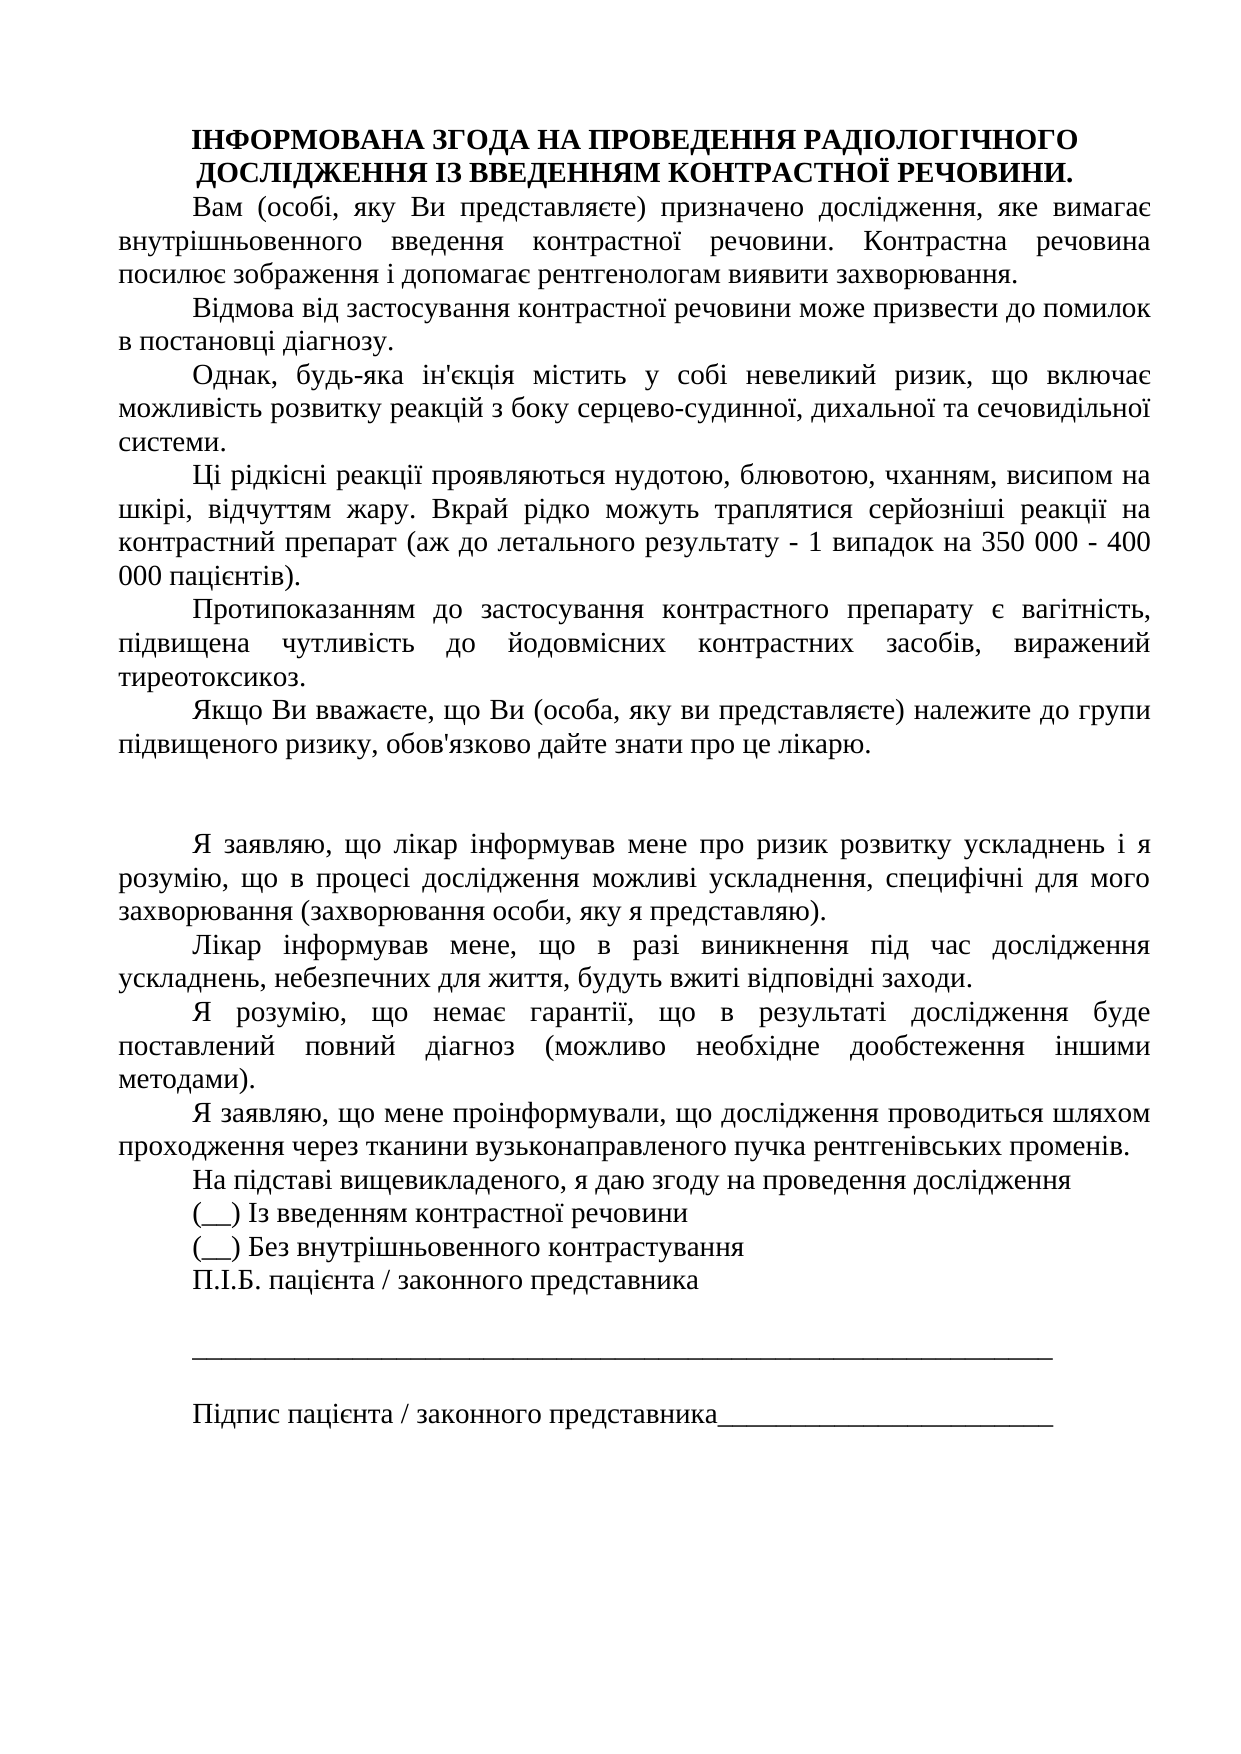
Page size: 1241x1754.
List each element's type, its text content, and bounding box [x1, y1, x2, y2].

text Ці рідкісні реакції проявляються нудотою, блювотою, чханням, висипом на шкірі, відчуттям жару. Вкрай рідко можуть траплятися серйозніші реакції на контрастний препарат (аж до летального результату - 1 випадок на 350 000 - 400 000 пацієнтів). [118, 457, 1152, 592]
text Відмова від застосування контрастної речовини може призвести до помилок в постановці діагнозу. [118, 290, 1152, 357]
text (__) Без внутрішньовенного контрастування [118, 1229, 1152, 1262]
text (__) Із введенням контрастної речовини [118, 1195, 1152, 1229]
text Протипоказанням до застосування контрастного препарату є вагітність, підвищена чутливість до йодовмісних контрастних засобів, виражений тиреотоксикоз. [118, 592, 1152, 692]
text Лікар інформував мене, що в разі виникнення під час дослідження ускладнень, небезпечних для життя, будуть вжиті відповідні заходи. [118, 927, 1152, 994]
text Однак, будь-яка ін'єкція містить у собі невеликий ризик, що включає можливість розвитку реакцій з боку серцево-судинної, дихальної та сечовидільної системи. [118, 357, 1152, 457]
text П.І.Б. пацієнта / законного представника [118, 1262, 1152, 1296]
text ІНФОРМОВАНА ЗГОДА НА ПРОВЕДЕННЯ РАДІОЛОГІЧНОГО ДОСЛІДЖЕННЯ ІЗ ВВЕДЕННЯМ КОНТРАСТНОЇ РЕЧОВИНИ. [118, 122, 1152, 189]
text Якщо Ви вважаєте, що Ви (особа, яку ви представляєте) належите до групи підвищеного ризику, обов'язково дайте знати про це лікарю. [118, 692, 1152, 759]
text Підпис пацієнта / законного представника_______________________ [118, 1397, 1152, 1430]
text Я заявляю, що лікар інформував мене про ризик розвитку ускладнень і я розумію, що в процесі дослідження можливі ускладнення, специфічні для мого захворювання (захворювання особи, яку я представляю). [118, 826, 1152, 927]
text Я заявляю, що мене проінформували, що дослідження проводиться шляхом проходження через тканини вузьконаправленого пучка рентгенівських променів. [118, 1095, 1152, 1162]
text На підставі вищевикладеного, я даю згоду на проведення дослідження [118, 1162, 1152, 1195]
text Я розумію, що немає гарантії, що в результаті дослідження буде поставлений повний діагноз (можливо необхідне дообстеження іншими методами). [118, 994, 1152, 1095]
text Вам (особі, яку Ви представляєте) призначено дослідження, яке вимагає внутрішньовенного введення контрастної речовини. Контрастна речовина посилює зображення і допомагає рентгенологам виявити захворювання. [118, 189, 1152, 290]
text ___________________________________________________________ [118, 1329, 1152, 1363]
